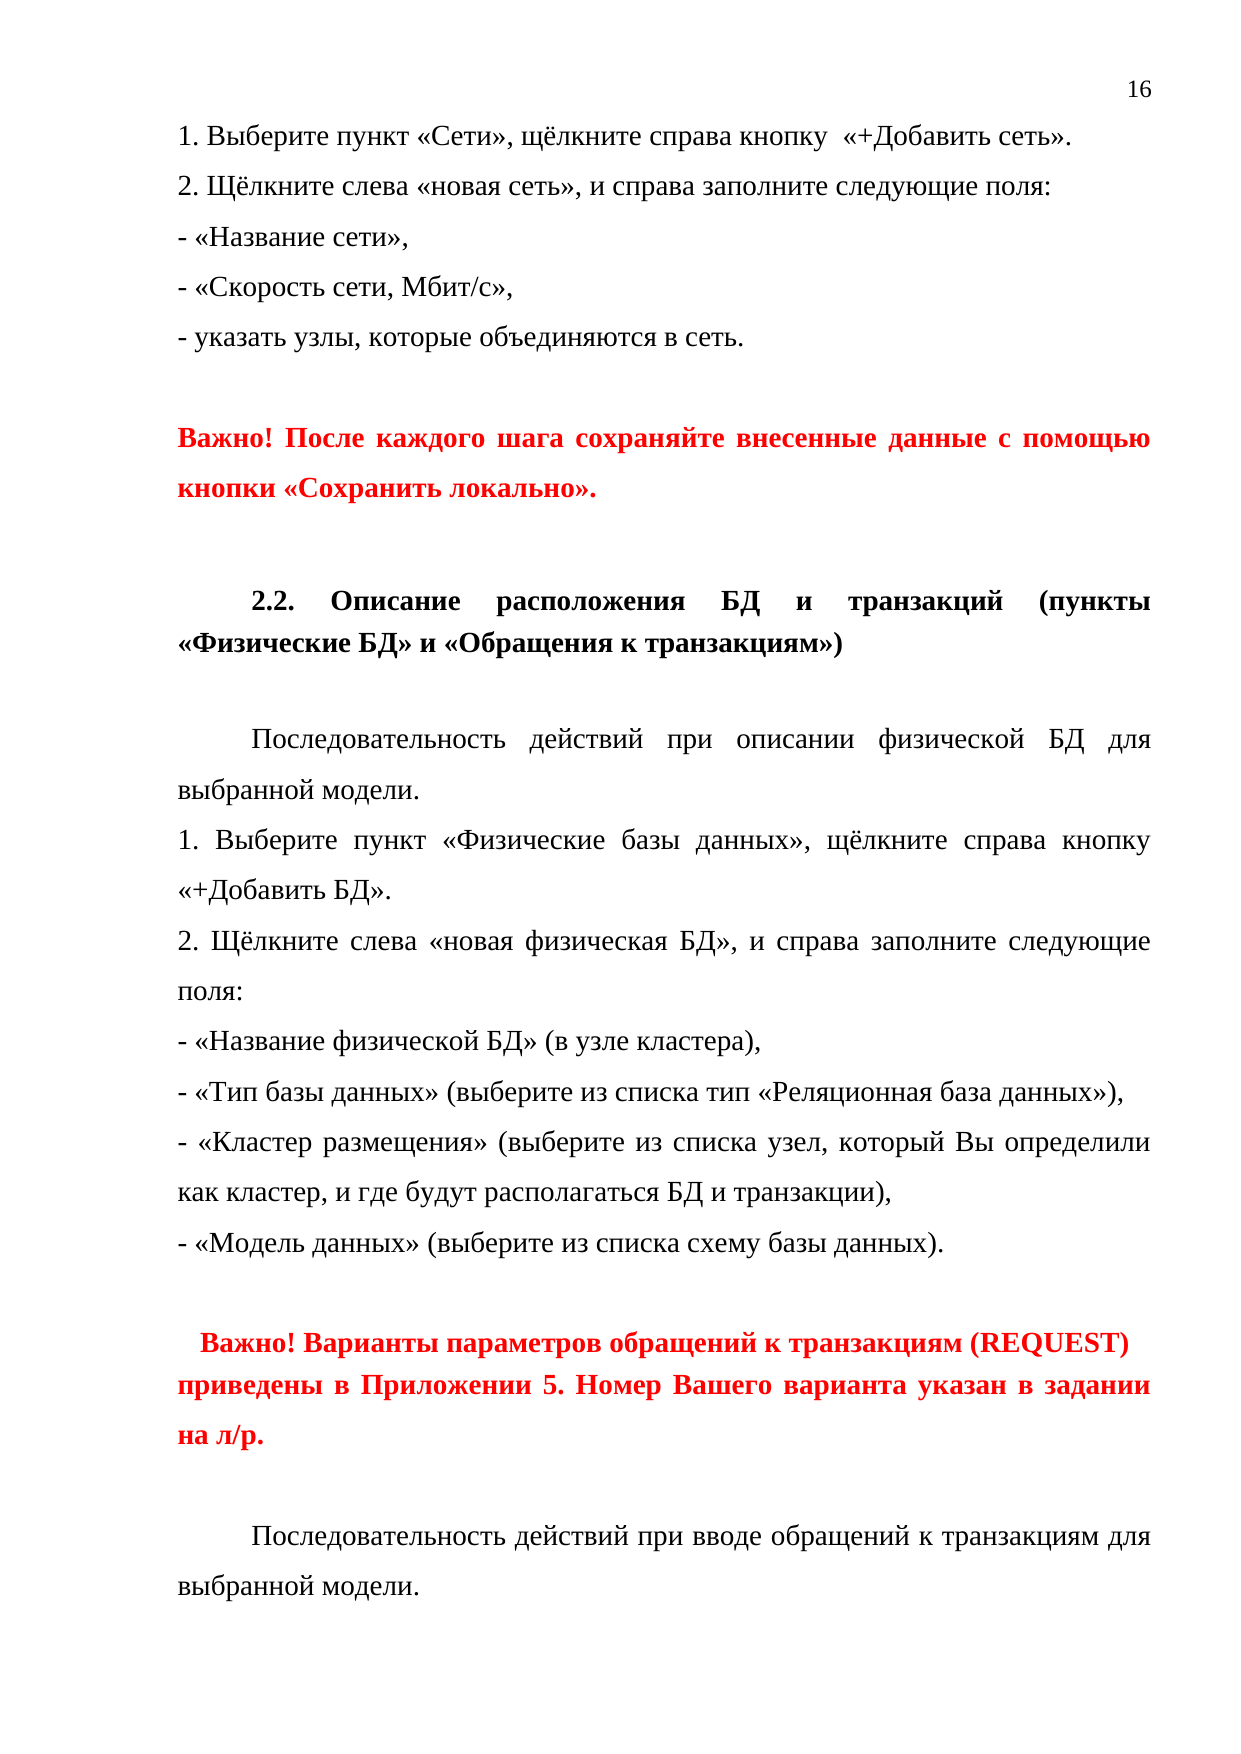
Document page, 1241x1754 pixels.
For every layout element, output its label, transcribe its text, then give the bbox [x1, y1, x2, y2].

text Последовательность действий при описании физической БД для выбранной модели. [177, 722, 1152, 805]
text Последовательность действий при вводе обращений к транзакциям для выбранной модели. [177, 1518, 1152, 1602]
text 1. Выберите пункт «Физические базы данных», щёлкните справа кнопку «+Добавить БД». [177, 822, 1152, 906]
text - «Тип базы данных» (выберите из списка тип «Реляционная база данных»), [177, 1074, 1152, 1107]
text 2. Щёлкните слева «новая физическая БД», и справа заполните следующие поля: [177, 923, 1152, 1007]
text 1. Выберите пункт «Сети», щёлкните справа кнопку «+Добавить сеть». [177, 118, 1152, 152]
text - «Модель данных» (выберите из списка схему базы данных). [177, 1225, 1152, 1258]
subtitle 2.2. Описание расположения БД и транзакций (пункты «Физические БД» и «Обращения к транзакциям») [177, 583, 1152, 659]
text - указать узлы, которые объединяются в сеть. [177, 319, 1152, 353]
text Важно! После каждого шага сохраняйте внесенные данные с помощью кнопки «Сохранить локально». [177, 420, 1152, 504]
text - «Кластер размещения» (выберите из списка узел, который Вы определили как кластер, и где будут располагаться БД и транзакции), [177, 1124, 1152, 1208]
text - «Название физической БД» (в узле кластера), [177, 1023, 1152, 1057]
text - «Скорость сети, Мбит/с», [177, 269, 1152, 303]
text Важно! Варианты параметров обращений к транзакциям (REQUEST) [177, 1325, 1152, 1359]
text - «Название сети», [177, 219, 1152, 252]
text приведены в Приложении 5. Номер Вашего варианта указан в задании на л/р. [177, 1367, 1152, 1451]
text 2. Щёлкните слева «новая сеть», и справа заполните следующие поля: [177, 168, 1152, 202]
